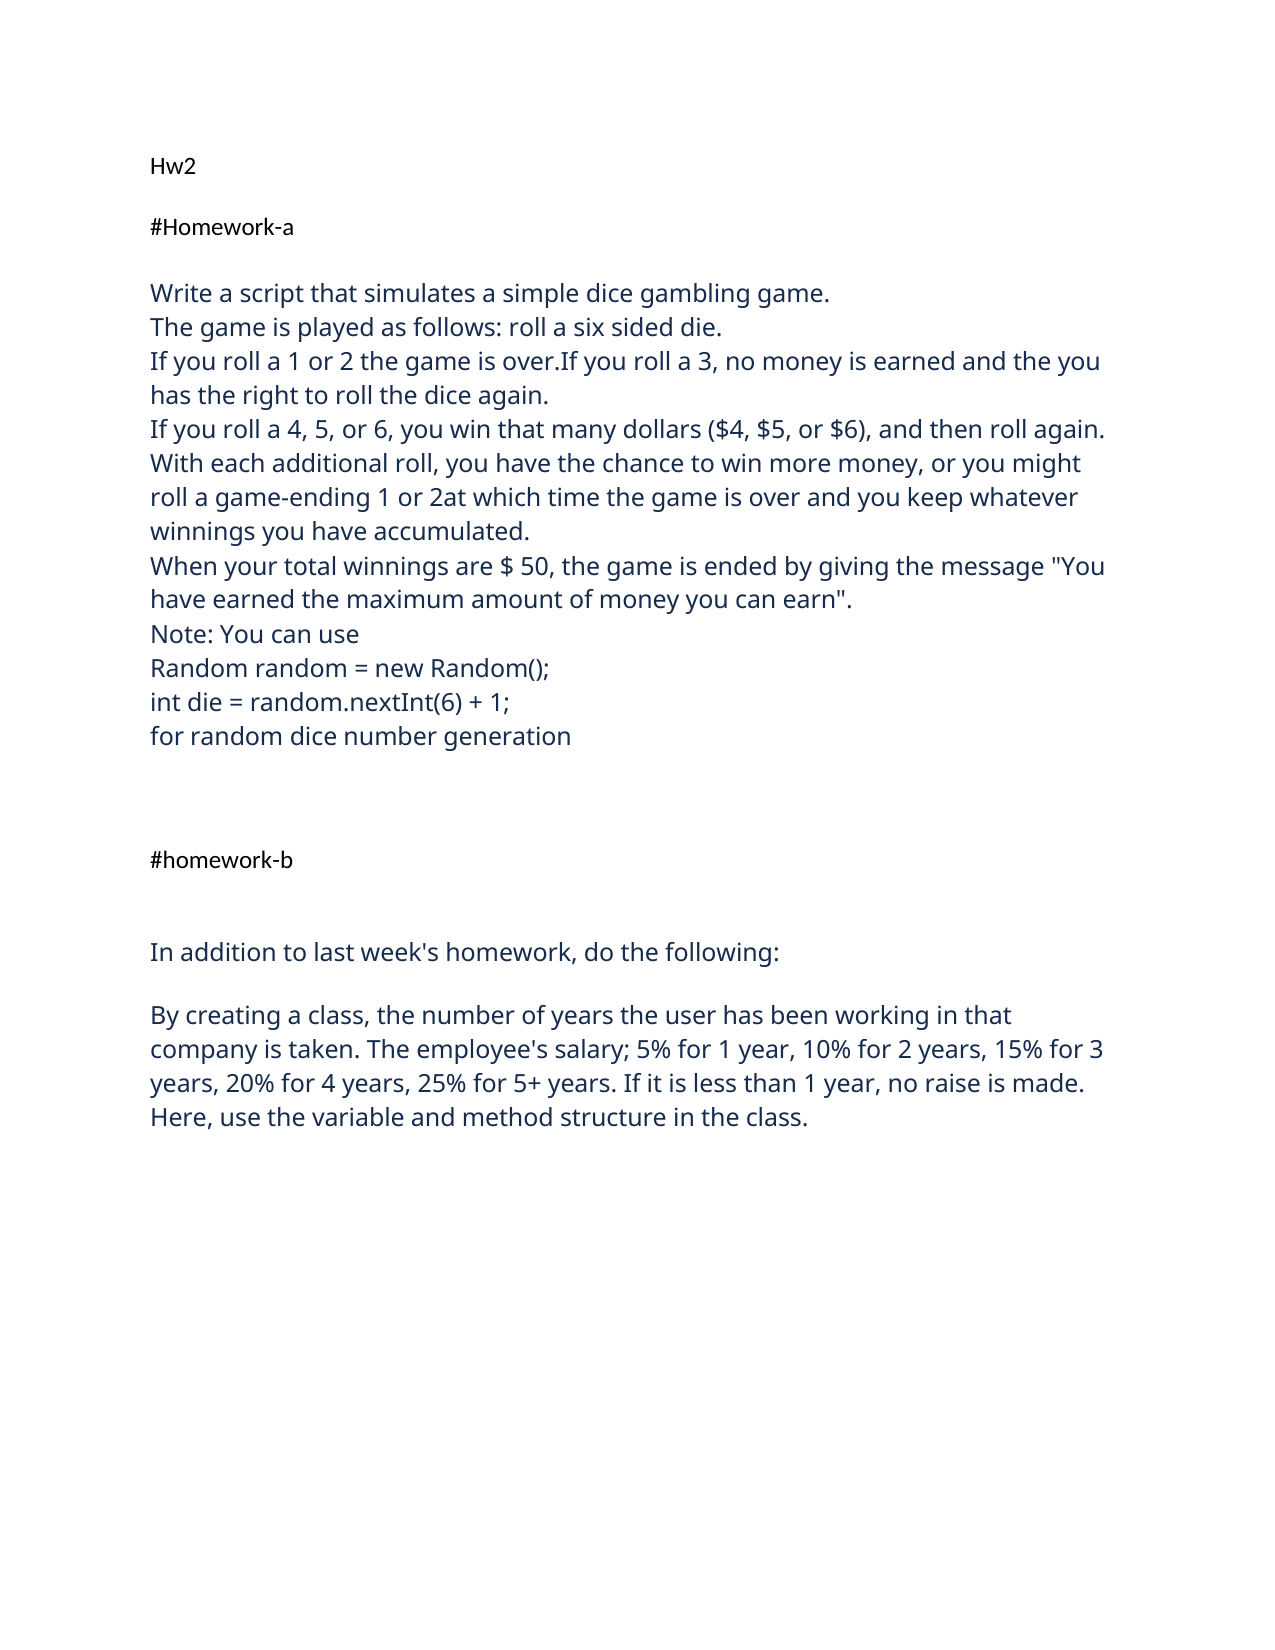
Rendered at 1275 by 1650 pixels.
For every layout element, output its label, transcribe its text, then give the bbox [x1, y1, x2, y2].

text #homework-b [150, 844, 1125, 874]
text By creating a class, the number of years the user has been working in that company is taken. The employee's salary; 5% for 1 year, 10% for 2 years, 15% for 3 years, 20% for 4 years, 25% for 5+ years. If it is less than 1 year, no raise is made. Here, use the variable and method structure in the class. [150, 997, 1125, 1134]
text Hw2 [150, 150, 1125, 181]
text Write a script that simulates a simple dice gambling game. The game is played as follows: roll a six sided die. If you roll a 1 or 2 the game is over.If you roll a 3, no money is earned and the you has the right to roll the dice again. If you roll a 4, 5, or 6, you win that many dollars ($4, $5, or $6), and then roll again. With each additional roll, you have the chance to win more money, or you might roll a game-ending 1 or 2at which time the game is over and you keep whatever winnings you have accumulated. When your total winnings are $ 50, the game is ended by giving the message "You have earned the maximum amount of money you can earn". Note: You can use Random random = new Random(); int die = random.nextInt(6) + 1; for random dice number generation [150, 276, 1125, 752]
text In addition to last week's homework, do the following: [150, 934, 1125, 968]
text #Homework-a [150, 211, 1125, 242]
